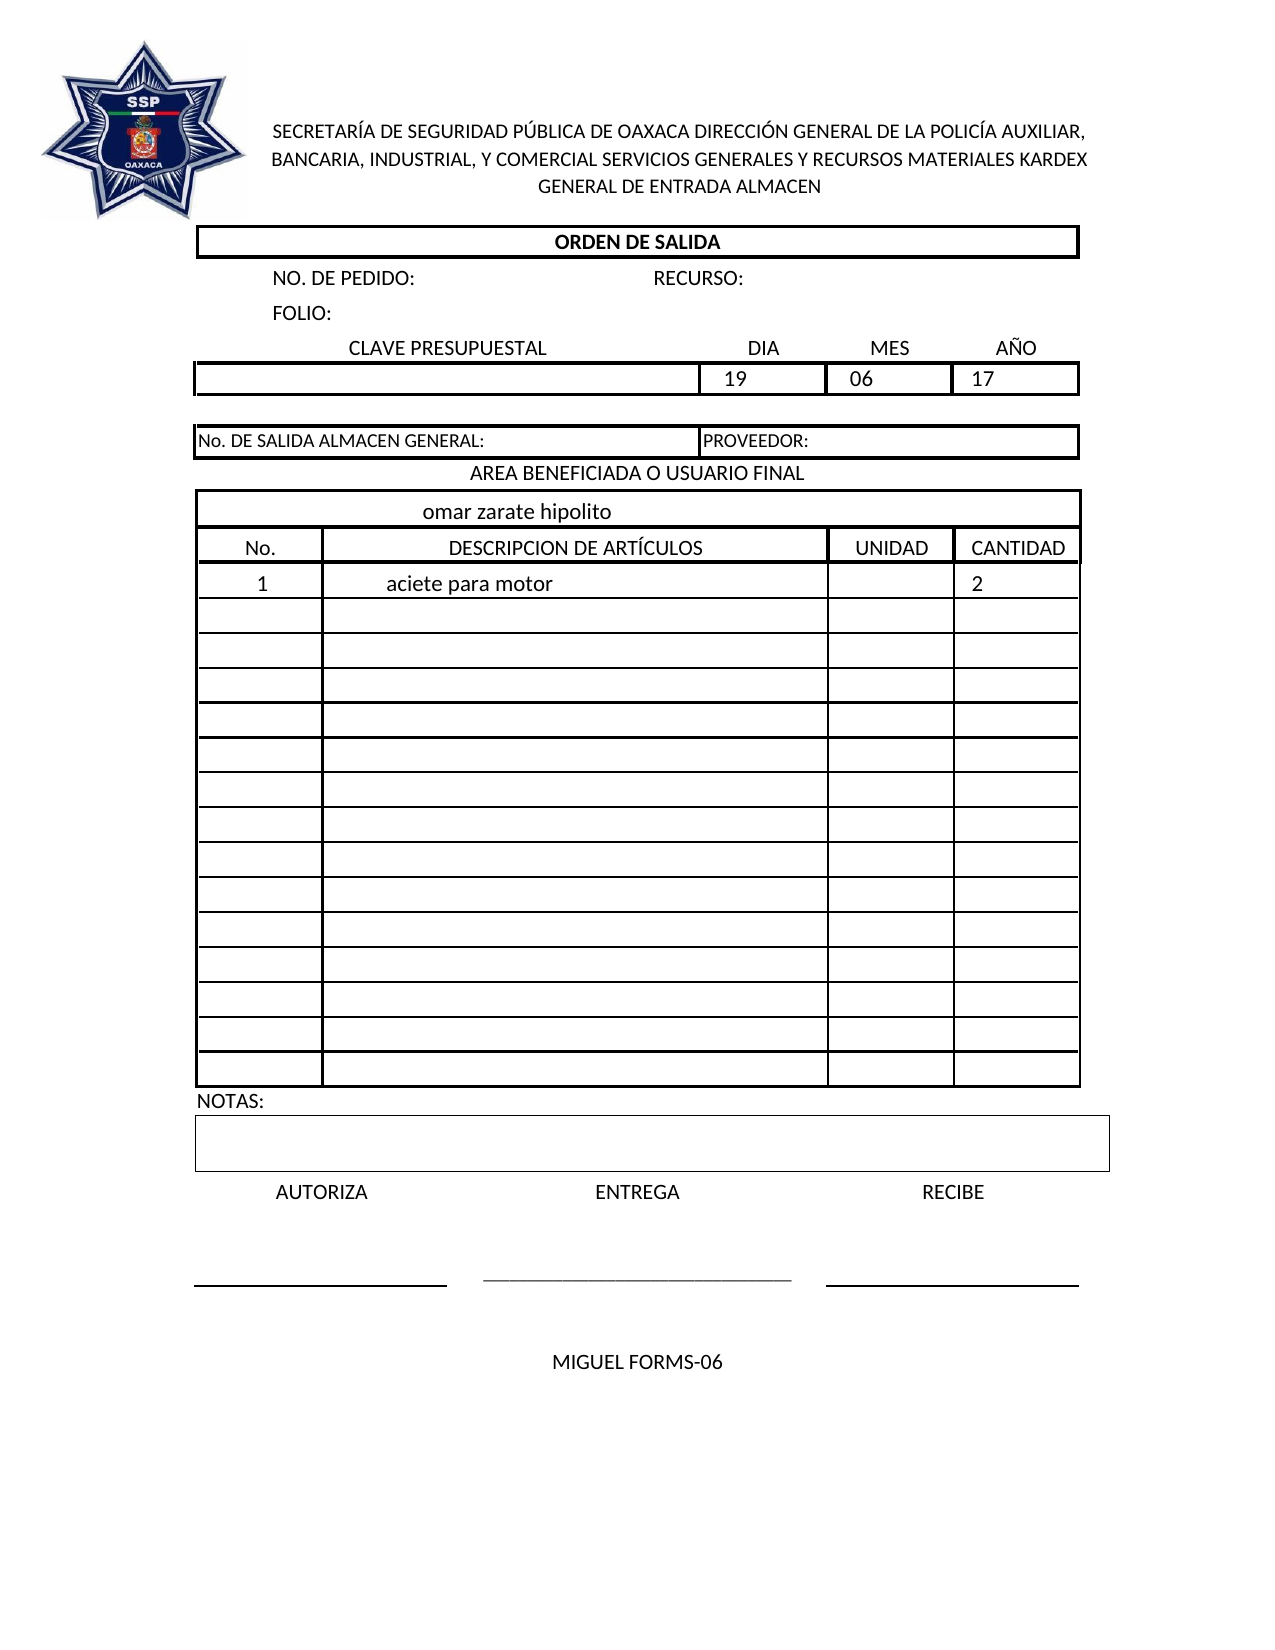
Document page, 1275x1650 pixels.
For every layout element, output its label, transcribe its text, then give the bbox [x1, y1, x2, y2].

table_cell [324, 1018, 827, 1050]
table_cell [829, 878, 953, 911]
table_cell [955, 701, 1079, 736]
table_cell PROVEEDOR: [701, 428, 826, 456]
table_cell [829, 1053, 953, 1085]
table_cell [324, 983, 827, 1016]
table_cell [324, 1053, 827, 1085]
table_cell [829, 773, 953, 806]
table_cell [955, 806, 1079, 841]
table_cell [829, 948, 953, 981]
table_cell [829, 983, 953, 1016]
table_cell No. [198, 529, 321, 560]
table_cell [198, 702, 321, 736]
table_cell DESCRIPCION DE ARTÍCULOS [324, 529, 826, 560]
table_cell [324, 599, 827, 632]
text NO. DE PEDIDO: RECURSO: [272, 264, 1076, 291]
table_cell [324, 669, 827, 701]
table_cell [324, 878, 827, 911]
table_cell [324, 913, 827, 946]
table_cell [198, 668, 321, 701]
table_cell [829, 913, 953, 946]
table_cell [955, 632, 1079, 667]
table_cell [829, 1018, 953, 1050]
subtitle ___________________________________ [199, 1262, 1076, 1284]
table_cell [198, 1017, 321, 1050]
table_cell [829, 808, 953, 841]
table_cell [198, 877, 321, 911]
table_cell [955, 981, 1079, 1016]
table_cell [324, 739, 827, 771]
table_cell [955, 771, 1079, 806]
table_cell [324, 773, 827, 806]
table_cell [198, 842, 321, 876]
table_header [828, 492, 954, 525]
table_cell [826, 428, 952, 456]
picture [40, 39, 248, 221]
table_cell [195, 394, 699, 424]
subtitle AUTORIZA ENTREGA RECIBE [198, 1178, 1076, 1205]
table_cell [826, 396, 952, 424]
table_header CLAVE PRESUPUESTAL [195, 334, 699, 361]
table_header DIA [700, 334, 826, 361]
table_cell [198, 1051, 321, 1085]
table_cell [829, 599, 953, 632]
table_cell [955, 597, 1079, 632]
table_cell [324, 634, 827, 667]
table_cell [955, 667, 1079, 701]
table_cell [829, 634, 953, 667]
table_cell [198, 912, 321, 946]
table_header AÑO [952, 334, 1078, 361]
table_cell [829, 704, 953, 736]
table_cell 17 [954, 365, 1077, 392]
table_cell [198, 772, 321, 806]
table_cell [196, 362, 698, 392]
table_cell [955, 841, 1079, 876]
table_cell [198, 633, 321, 667]
table_cell 2 [955, 560, 1079, 597]
table_cell 19 [701, 365, 824, 392]
table_cell [955, 736, 1079, 771]
table_cell [700, 396, 826, 424]
table_cell [198, 737, 321, 771]
table_cell aciete para motor [324, 564, 827, 597]
table_cell [198, 807, 321, 841]
table_cell [829, 669, 953, 701]
table_cell [829, 739, 953, 771]
subtitle AREA BENEFICIADA O USUARIO FINAL [199, 460, 1076, 486]
table_cell [955, 1016, 1079, 1050]
table_cell [324, 948, 827, 981]
table_cell [952, 396, 1078, 424]
table_cell [955, 946, 1079, 981]
table_cell [955, 876, 1079, 911]
text NOTAS: [197, 1088, 1076, 1114]
table_cell No. DE SALIDA ALMACEN GENERAL: [196, 425, 698, 456]
text ORDEN DE SALIDA [199, 228, 1076, 255]
table_cell [198, 598, 321, 632]
table_cell [955, 1050, 1079, 1085]
table_cell [198, 947, 321, 981]
table_cell [829, 564, 953, 597]
table_header omar zarate hipolito [323, 492, 828, 525]
table_header MES [826, 334, 952, 361]
table_header [198, 492, 322, 525]
subtitle MIGUEL FORMS-06 [199, 1348, 1076, 1375]
table_header [954, 492, 1079, 525]
table_cell [324, 704, 827, 736]
table_cell UNIDAD [830, 529, 952, 560]
table_cell 1 [198, 561, 321, 597]
table_cell [198, 982, 321, 1016]
table_cell [324, 843, 827, 876]
table_cell [324, 808, 827, 841]
table_cell CANTIDAD [956, 529, 1079, 560]
table_cell [955, 911, 1079, 946]
table_cell 06 [828, 365, 950, 392]
table_cell [952, 428, 1077, 456]
text FOLIO: [272, 299, 1076, 326]
table_cell [829, 843, 953, 876]
